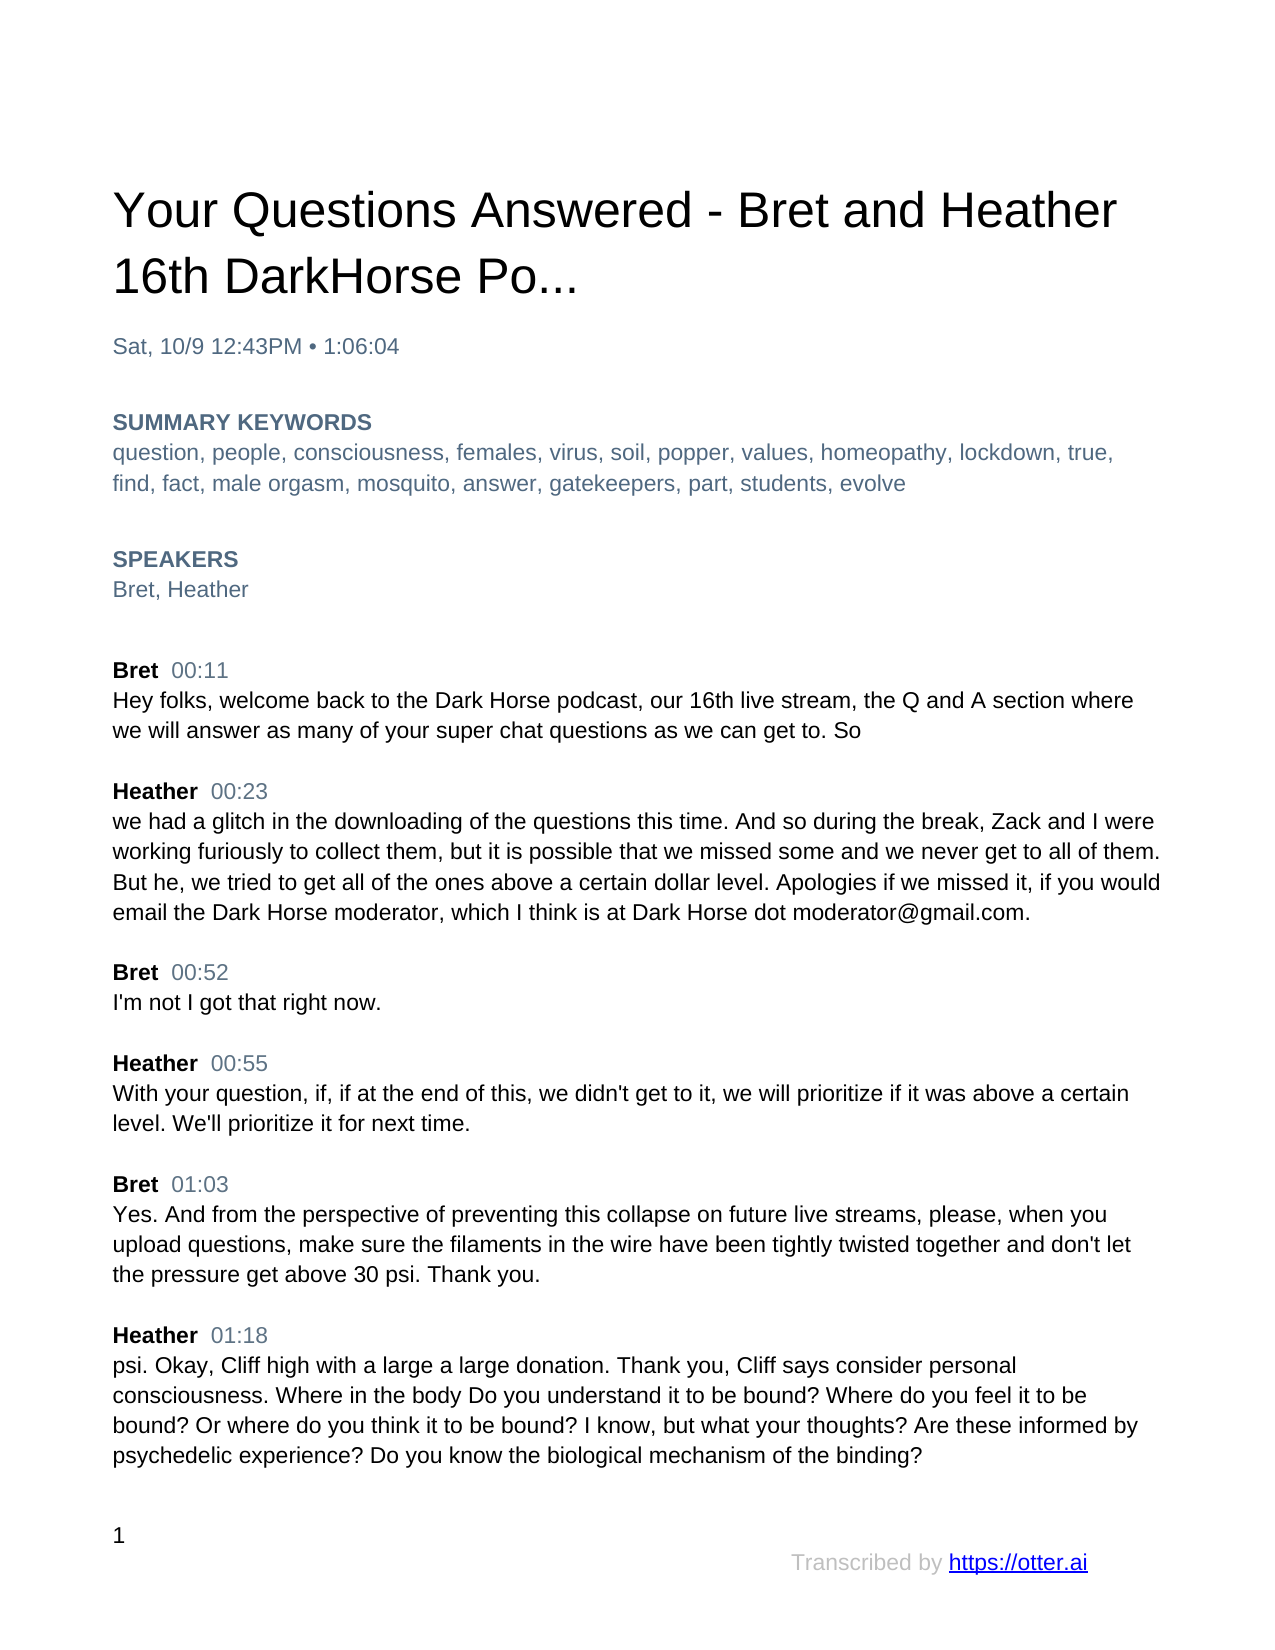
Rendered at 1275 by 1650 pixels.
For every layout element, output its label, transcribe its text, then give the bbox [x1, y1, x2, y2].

text Heather 00:23 [112, 778, 1162, 804]
text question, people, consciousness, females, virus, soil, popper, values, homeopathy, lockdown, true, find, fact, male orgasm, mosquito, answer, gatekeepers, part, students, evolve [112, 439, 1162, 496]
text SUMMARY KEYWORDS [112, 409, 1162, 436]
text Bret 00:52 [112, 959, 1162, 986]
text Heather 00:55 [112, 1050, 1162, 1076]
text Your Questions Answered - Bret and Heather 16th DarkHorse Po... [112, 180, 1162, 304]
text psi. Okay, Cliff high with a large a large donation. Thank you, Cliff says consider personal consciousness. Where in the body Do you understand it to be bound? Where do you feel it to be bound? Or where do you think it to be bound? I know, but what your thoughts? Are these informed by psychedelic experience? Do you know the biological mechanism of the binding? [112, 1352, 1162, 1469]
text I'm not I got that right now. [112, 989, 1162, 1016]
text we had a glitch in the downloading of the questions this time. And so during the break, Zack and I were working furiously to collect them, but it is possible that we missed some and we never get to all of them. But he, we tried to get all of the ones above a certain dollar level. Apologies if we missed it, if you would email the Dark Horse moderator, which I think is at Dark Horse dot moderator@gmail.com. [112, 808, 1162, 925]
text Bret, Heather [112, 576, 1162, 602]
text Heather 01:18 [112, 1322, 1162, 1348]
text SPEAKERS [112, 546, 1162, 572]
text Yes. And from the perspective of preventing this collapse on future live streams, please, when you upload questions, make sure the filaments in the wire have been tightly twisted together and don't let the pressure get above 30 psi. Thank you. [112, 1201, 1162, 1288]
text Sat, 10/9 12:43PM • 1:06:04 [112, 333, 1162, 359]
text With your question, if, if at the end of this, we didn't get to it, we will prioritize if it was above a certain level. We'll prioritize it for next time. [112, 1080, 1162, 1137]
text Bret 00:11 [112, 657, 1162, 683]
text Bret 01:03 [112, 1171, 1162, 1197]
text Hey folks, welcome back to the Dark Horse podcast, our 16th live stream, the Q and A section where we will answer as many of your super chat questions as we can get to. So [112, 687, 1162, 744]
